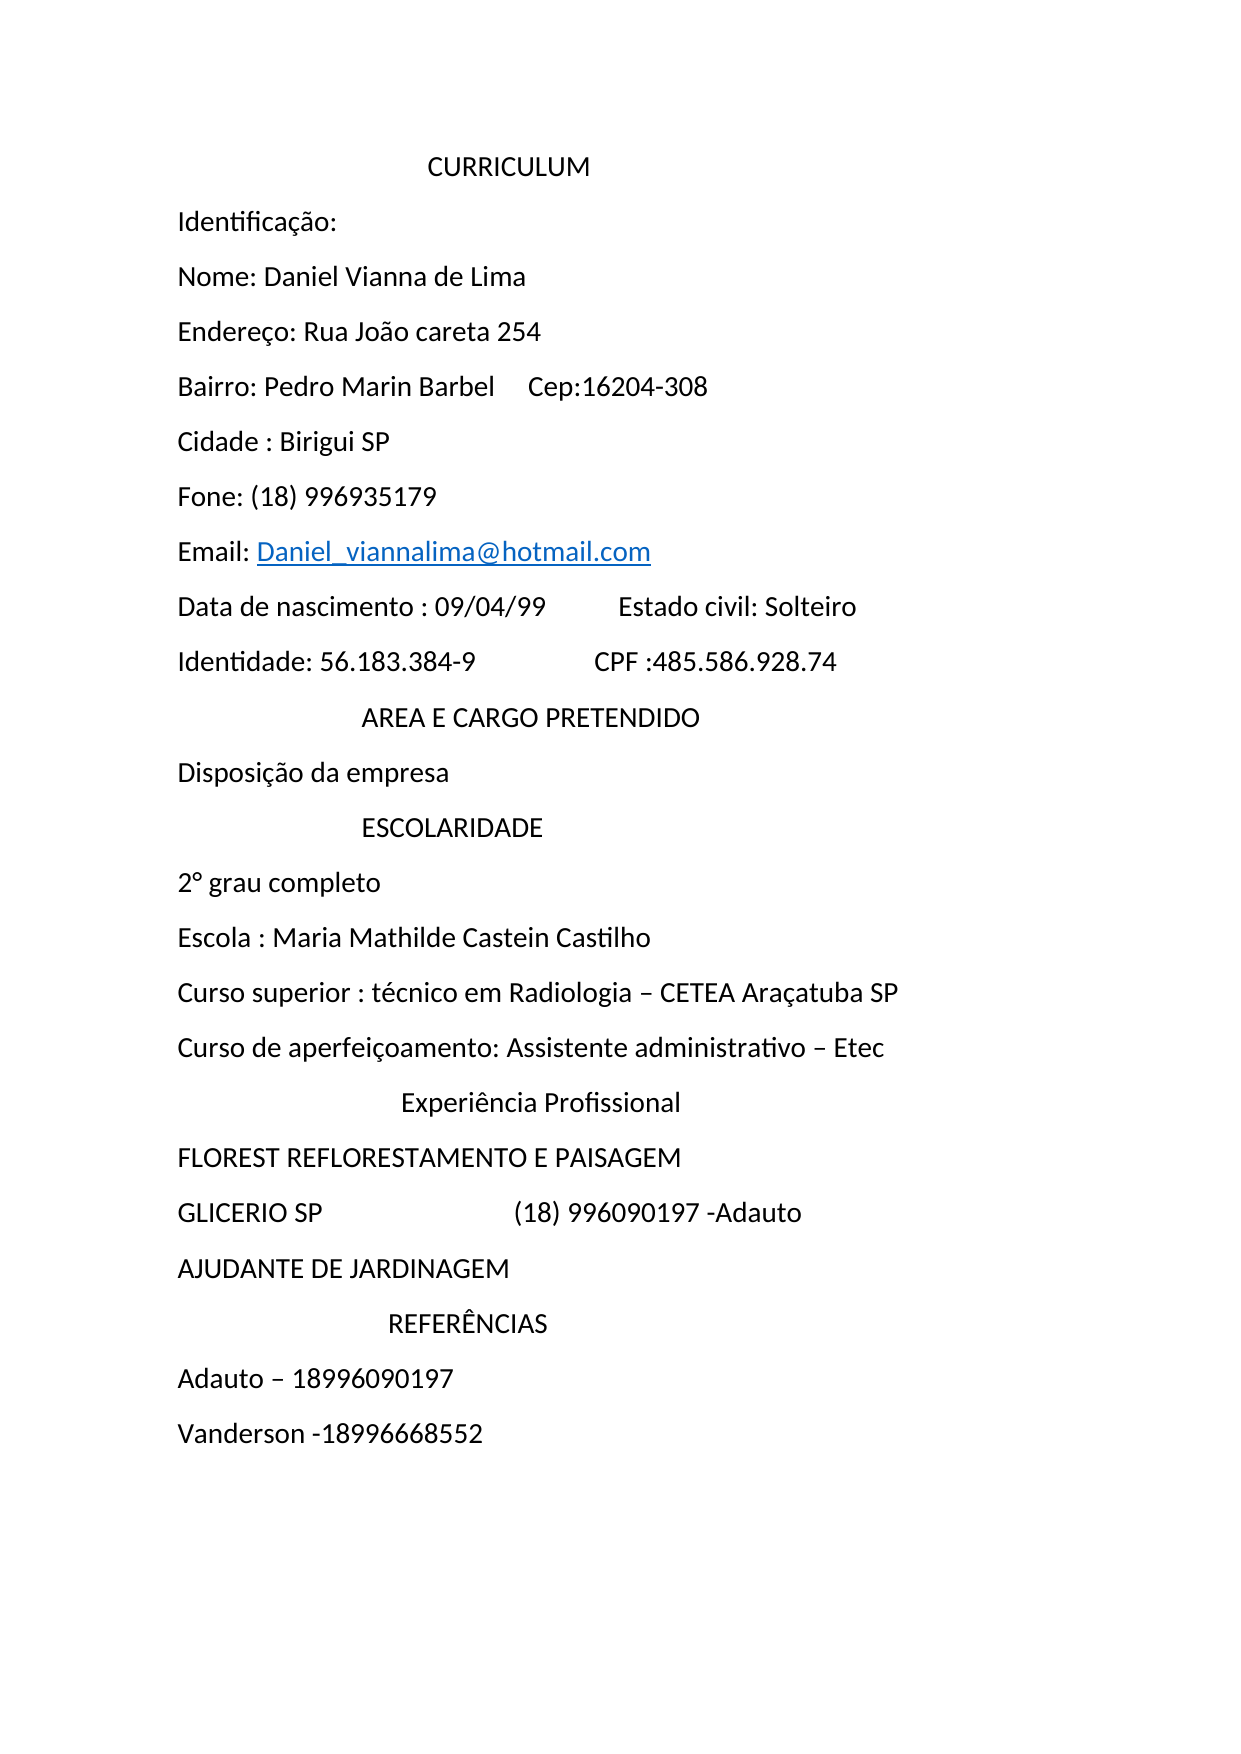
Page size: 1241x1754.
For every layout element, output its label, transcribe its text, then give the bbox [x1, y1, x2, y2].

text Nome: Daniel Vianna de Lima [177, 258, 1063, 293]
text Endereço: Rua João careta 254 [177, 313, 1063, 348]
text AREA E CARGO PRETENDIDO [177, 699, 1063, 734]
text Disposição da empresa [177, 754, 1063, 789]
text GLICERIO SP (18) 996090197 -Adauto [177, 1194, 1063, 1230]
text Adauto – 18996090197 [177, 1360, 1063, 1396]
text Curso superior : técnico em Radiologia – CETEA Araçatuba SP [177, 974, 1063, 1010]
text Cidade : Birigui SP [177, 423, 1063, 459]
text ESCOLARIDADE [177, 809, 1063, 844]
text Bairro: Pedro Marin Barbel Cep:16204-308 [177, 368, 1063, 404]
text Identidade: 56.183.384-9 CPF :485.586.928.74 [177, 643, 1063, 679]
text FLOREST REFLORESTAMENTO E PAISAGEM [177, 1139, 1063, 1175]
text Curso de aperfeiçoamento: Assistente administrativo – Etec [177, 1029, 1063, 1065]
text Experiência Profissional [177, 1084, 1063, 1120]
text Escola : Maria Mathilde Castein Castilho [177, 919, 1063, 955]
text CURRICULUM [177, 148, 1063, 183]
text 2° grau completo [177, 864, 1063, 899]
text Email: Daniel_viannalima@hotmail.com [177, 533, 1063, 569]
text Fone: (18) 996935179 [177, 478, 1063, 514]
text Identificação: [177, 203, 1063, 238]
text Vanderson -18996668552 [177, 1415, 1063, 1451]
text Data de nascimento : 09/04/99 Estado civil: Solteiro [177, 588, 1063, 624]
text AJUDANTE DE JARDINAGEM [177, 1250, 1063, 1285]
text REFERÊNCIAS [177, 1305, 1063, 1340]
